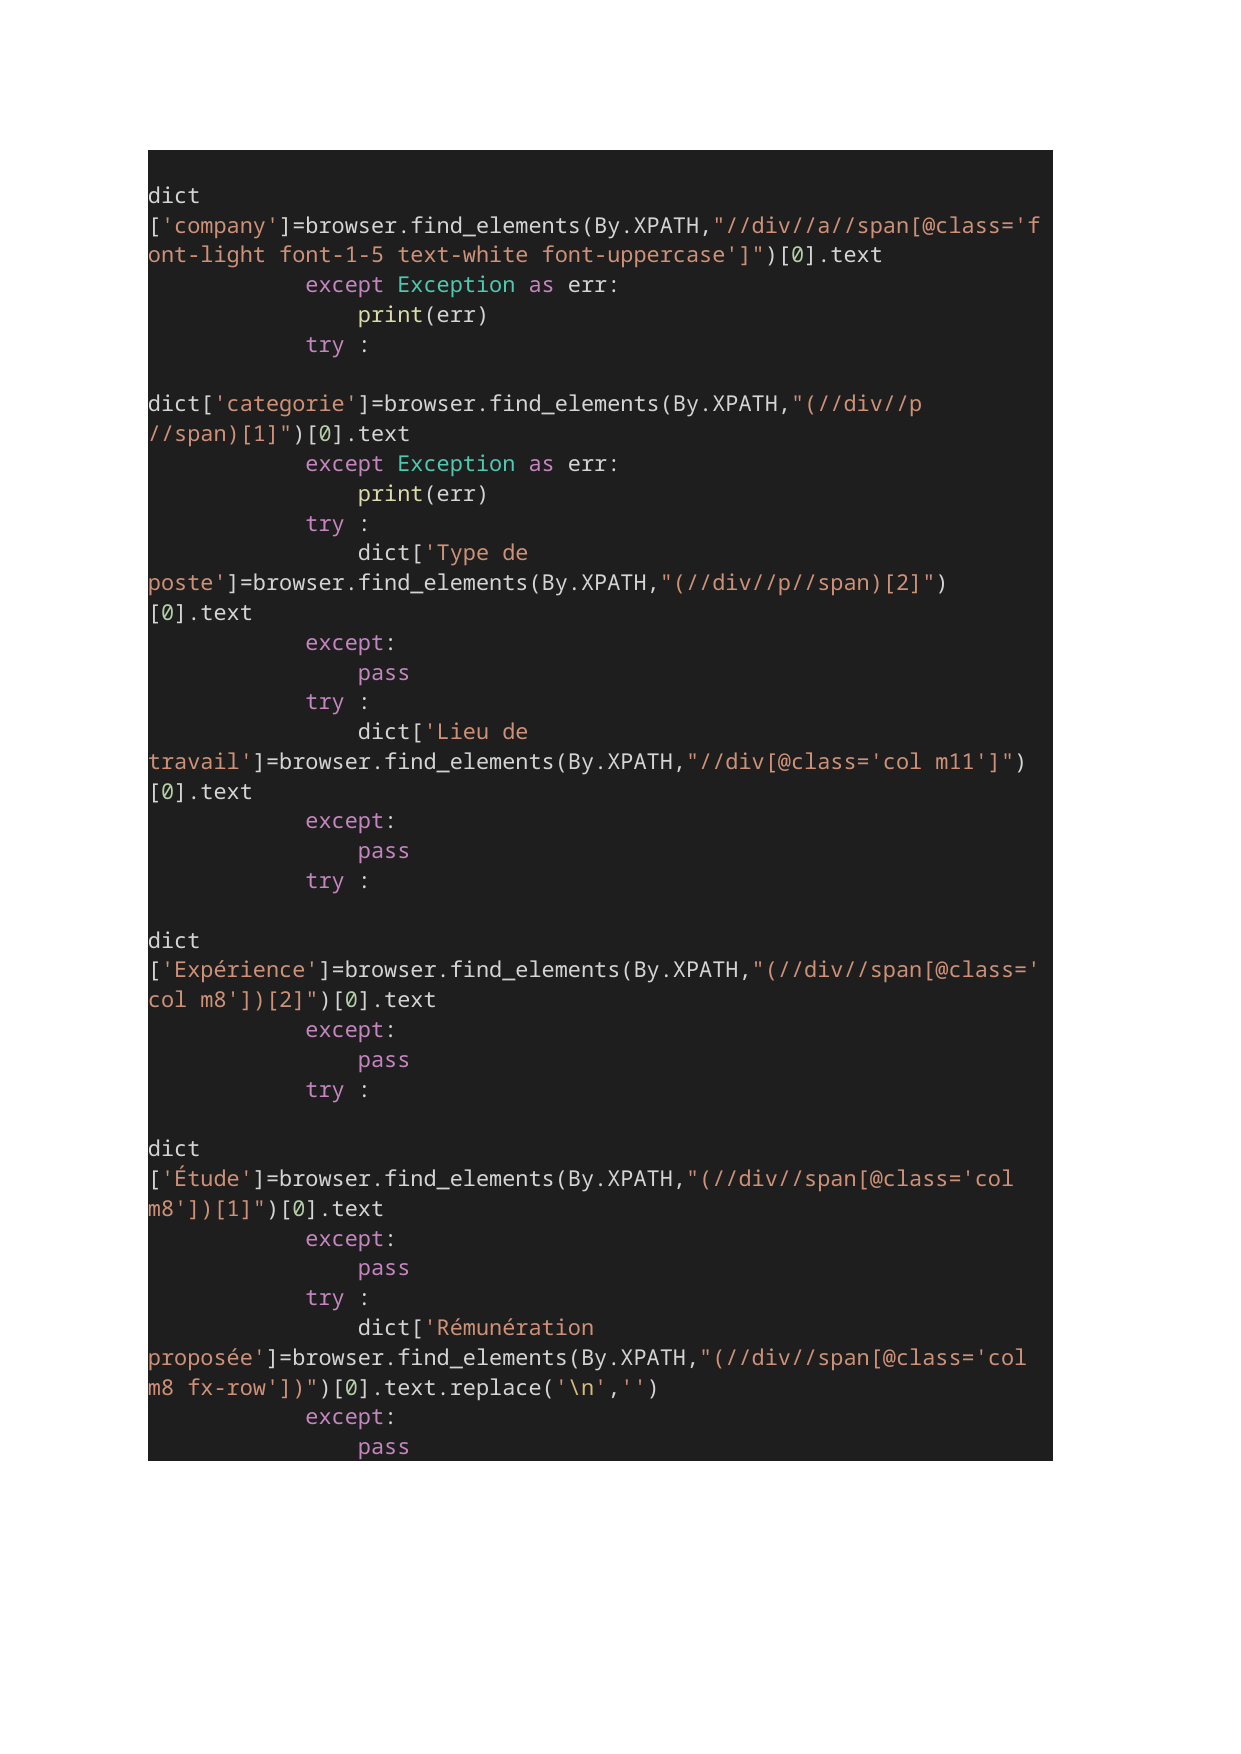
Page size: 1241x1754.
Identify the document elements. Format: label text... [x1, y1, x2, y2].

text except: [148, 1401, 1053, 1431]
text pass [148, 1431, 1053, 1461]
text print(err) [148, 478, 1053, 507]
text pass [148, 835, 1053, 865]
text except Exception as err: [148, 448, 1053, 478]
text except: [148, 627, 1053, 656]
text try : [148, 1282, 1053, 1312]
text dict['Lieu de travail']=browser.find_elements(By.XPATH,"//div[@class='col m11']")[0].text [148, 716, 1053, 805]
text try : [148, 686, 1053, 716]
text dict['company']=browser.find_elements(By.XPATH,"//div//a//span[@class='font-light font-1-5 text-white font-uppercase']")[0].text [148, 150, 1053, 269]
text pass [148, 1252, 1053, 1282]
text except Exception as err: [148, 269, 1053, 299]
text dict['Étude']=browser.find_elements(By.XPATH,"(//div//span[@class='col m8'])[1]")[0].text [148, 1103, 1053, 1222]
text dict['Type de poste']=browser.find_elements(By.XPATH,"(//div//p//span)[2]")[0].text [148, 537, 1053, 627]
text dict['categorie']=browser.find_elements(By.XPATH,"(//div//p //span)[1]")[0].text [148, 358, 1053, 448]
text pass [148, 656, 1053, 686]
text dict['Expérience']=browser.find_elements(By.XPATH,"(//div//span[@class='col m8'])[2]")[0].text [148, 895, 1053, 1014]
text try : [148, 865, 1053, 895]
text except: [148, 1014, 1053, 1044]
text try : [148, 507, 1053, 537]
text pass [148, 1044, 1053, 1073]
text except: [148, 1222, 1053, 1252]
text except: [148, 805, 1053, 835]
text try : [148, 1073, 1053, 1103]
text try : [148, 329, 1053, 358]
text print(err) [148, 299, 1053, 329]
text dict['Rémunération proposée']=browser.find_elements(By.XPATH,"(//div//span[@class='col m8 fx-row'])")[0].text.replace('\n','') [148, 1312, 1053, 1401]
